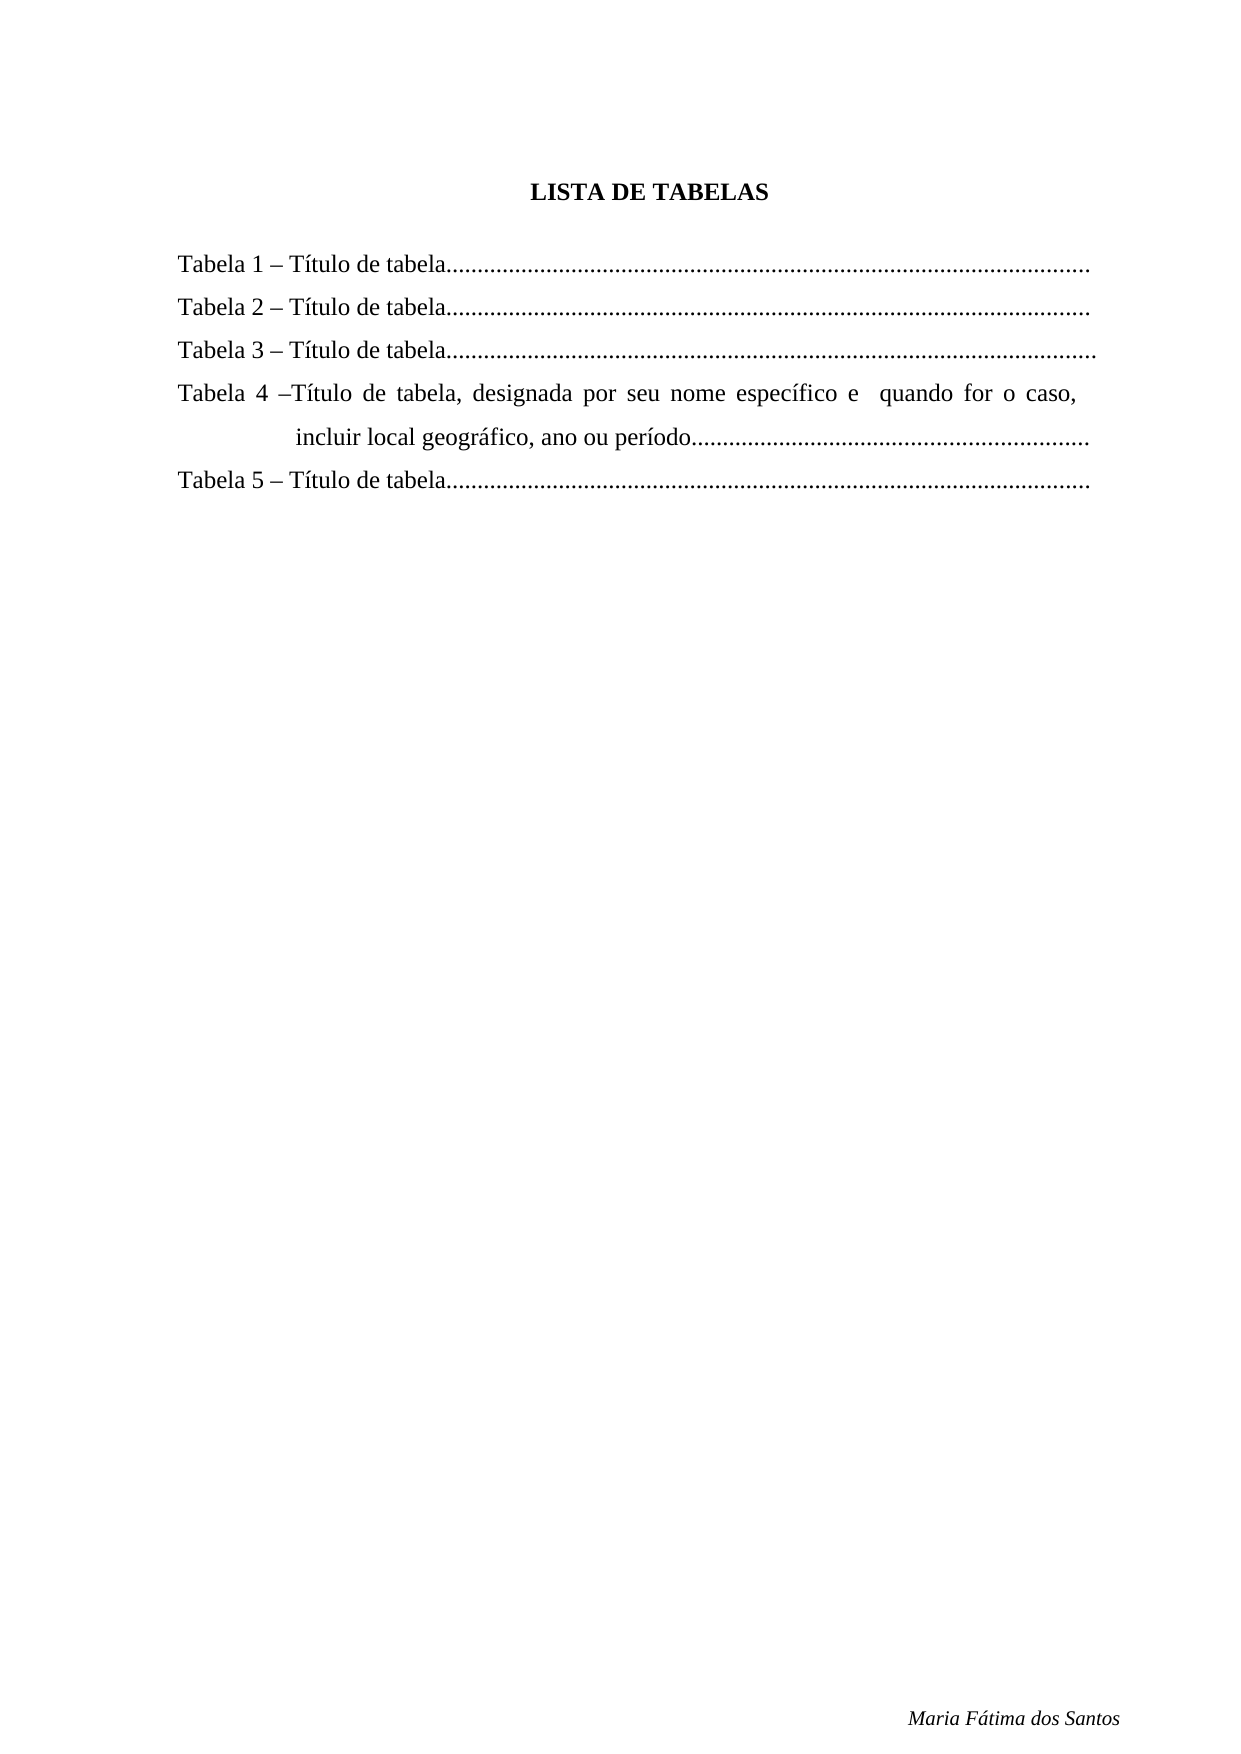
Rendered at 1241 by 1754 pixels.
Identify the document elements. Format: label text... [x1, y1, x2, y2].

text Tabela 5 – Título de tabela nn. [177, 465, 1078, 493]
text Tabela 1 – Título de tabela .nn [177, 249, 1078, 278]
text Tabela 4 –Título de tabela, designada por seu nome específico e quando for o caso, incluir local geográfico, ano ou período .nn [177, 378, 1078, 450]
text Tabela 2 – Título de tabela .nn [177, 292, 1078, 321]
text Tabela 3 – Título de tabela nn [177, 335, 1078, 364]
text LISTA DE TABELAS [177, 177, 1122, 206]
